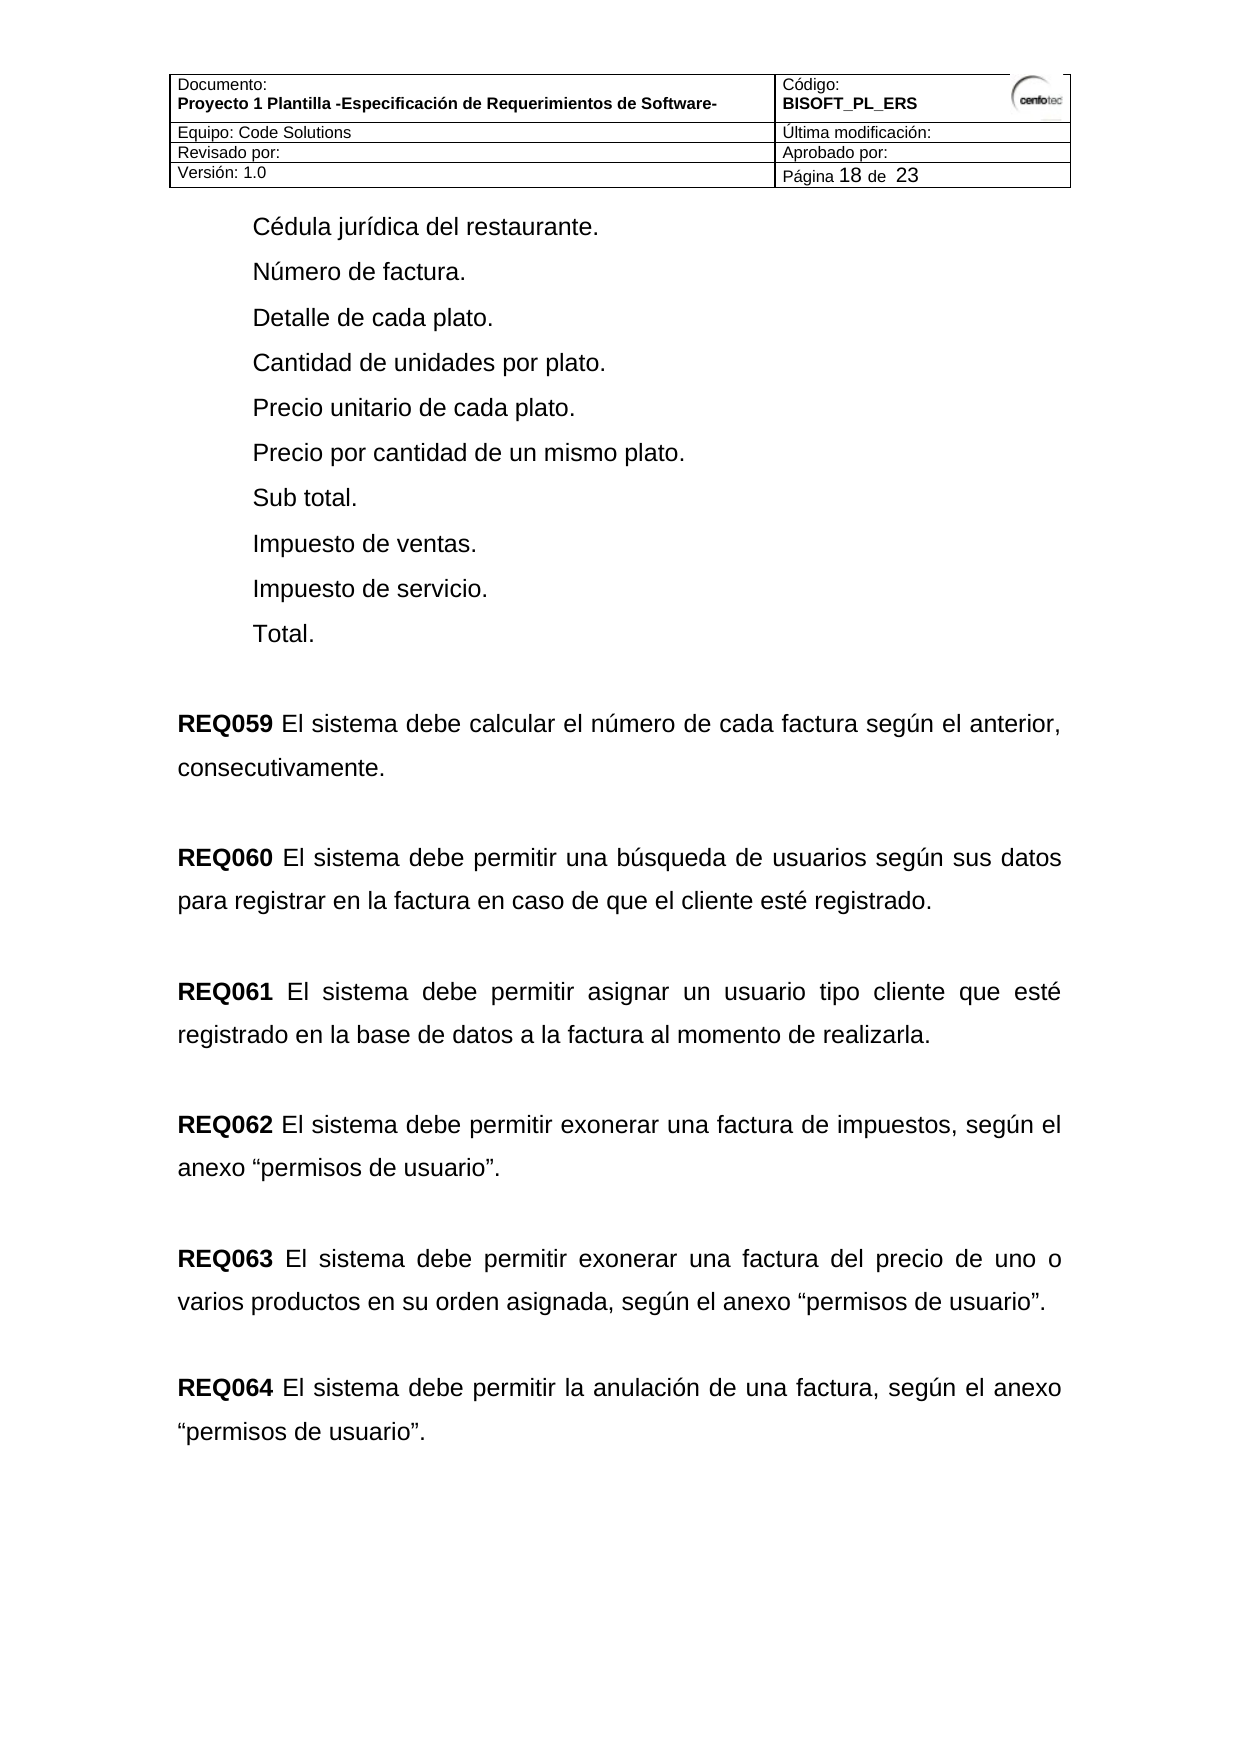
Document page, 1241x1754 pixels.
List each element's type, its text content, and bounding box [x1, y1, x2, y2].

text Cédula jurídica del restaurante. [177, 212, 1063, 241]
text Precio unitario de cada plato. [177, 393, 1063, 422]
text REQ061 El sistema debe permitir asignar un usuario tipo cliente que esté registrado en la base de datos a la factura al momento de realizarla. [177, 976, 1063, 1048]
text REQ059 El sistema debe calcular el número de cada factura según el anterior, consecutivamente. [177, 709, 1063, 781]
text Total. [177, 619, 1063, 648]
text REQ063 El sistema debe permitir exonerar una factura del precio de uno o varios productos en su orden asignada, según el anexo “permisos de usuario”. [177, 1243, 1063, 1315]
text Impuesto de ventas. [177, 528, 1063, 557]
text REQ064 El sistema debe permitir la anulación de una factura, según el anexo “permisos de usuario”. [177, 1373, 1063, 1445]
text Sub total. [177, 483, 1063, 512]
text Detalle de cada plato. [177, 302, 1063, 331]
text Precio por cantidad de un mismo plato. [177, 438, 1063, 467]
picture [1010, 74, 1064, 122]
text REQ060 El sistema debe permitir una búsqueda de usuarios según sus datos para registrar en la factura en caso de que el cliente esté registrado. [177, 843, 1063, 915]
text Número de factura. [177, 257, 1063, 286]
text REQ062 El sistema debe permitir exonerar una factura de impuestos, según el anexo “permisos de usuario”. [177, 1110, 1063, 1182]
text Impuesto de servicio. [177, 574, 1063, 602]
text Cantidad de unidades por plato. [177, 348, 1063, 376]
